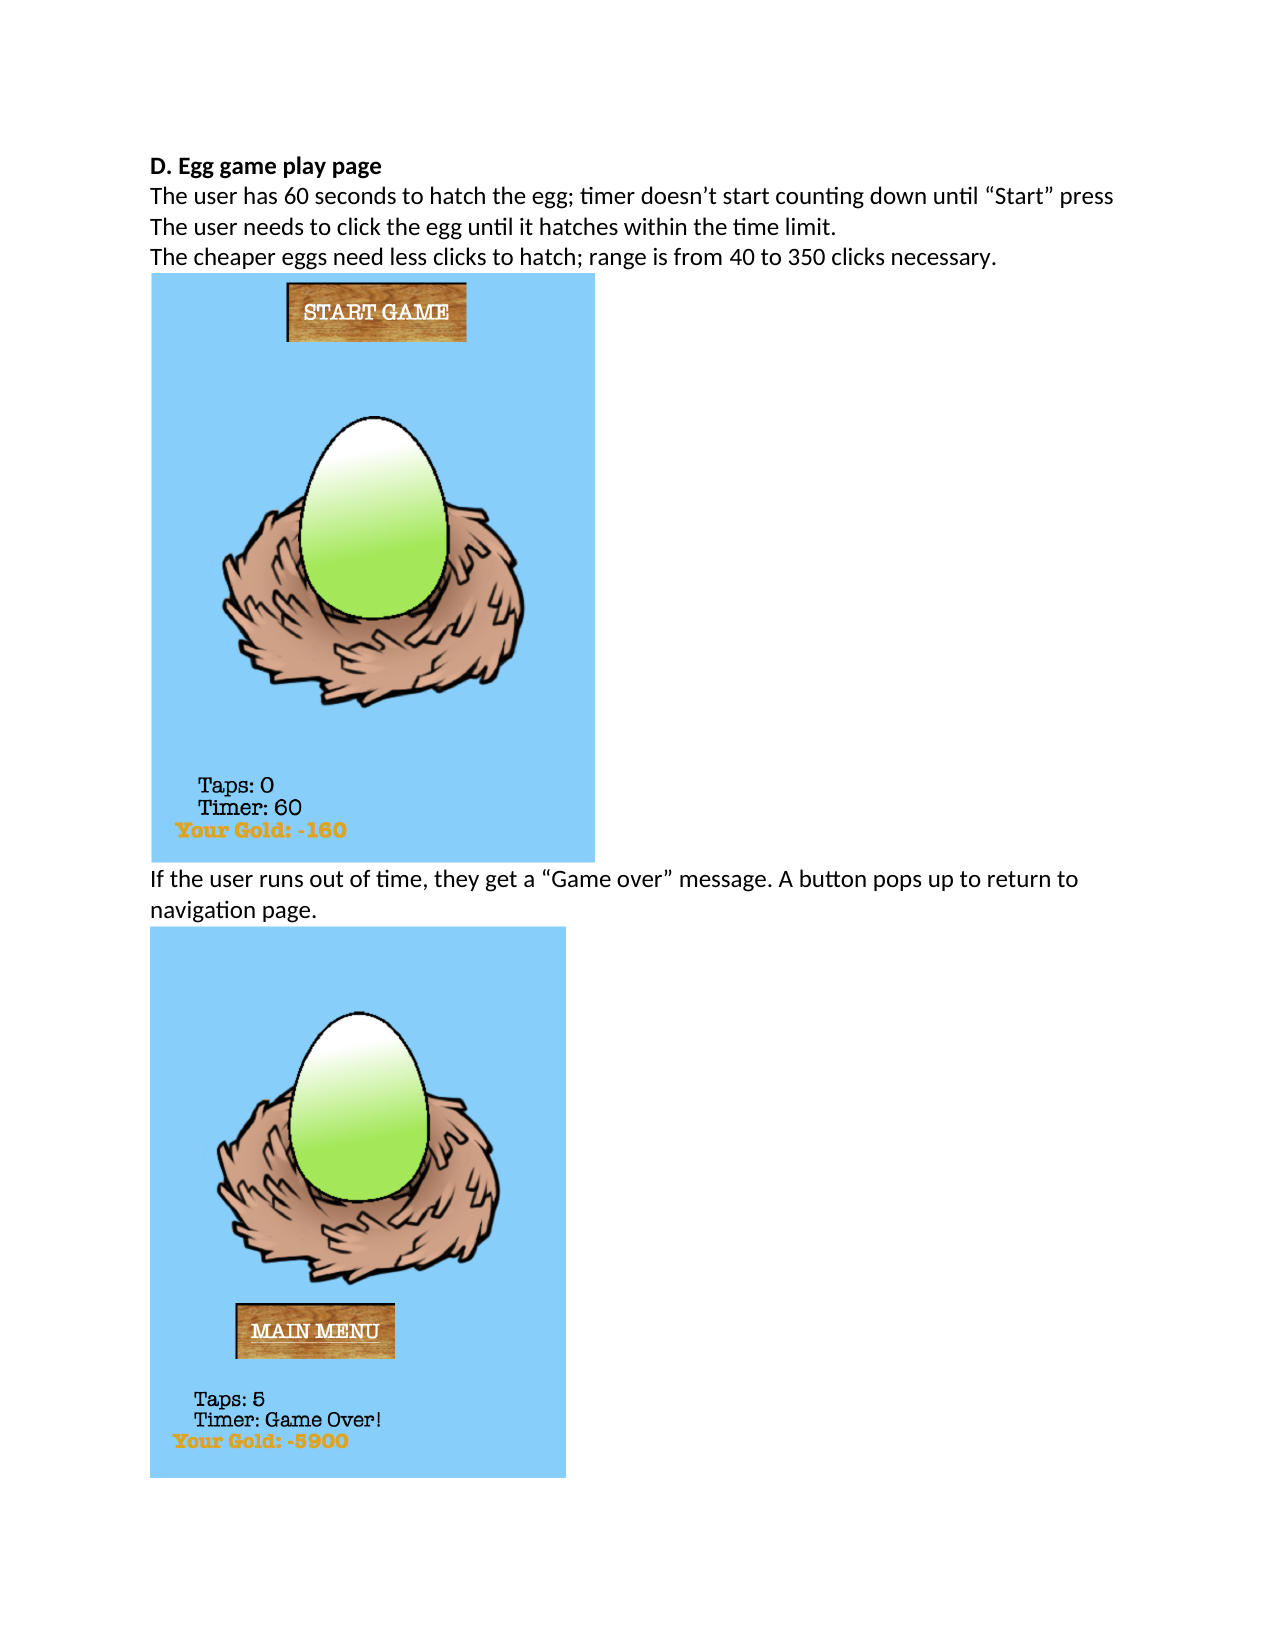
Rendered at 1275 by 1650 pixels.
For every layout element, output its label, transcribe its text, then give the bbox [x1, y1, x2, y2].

text The user needs to click the egg until it hatches within the time limit. [150, 211, 1125, 242]
text D. Egg game play page [150, 150, 1125, 181]
picture [150, 924, 566, 1480]
picture [150, 272, 597, 864]
text The cheaper eggs need less clicks to hatch; range is from 40 to 350 clicks necessary. [150, 242, 1125, 272]
text If the user runs out of time, they get a “Game over” message. A button pops up to return to navigation page. [150, 863, 1125, 924]
text The user has 60 seconds to hatch the egg; timer doesn’t start counting down until “Start” press [150, 181, 1125, 211]
